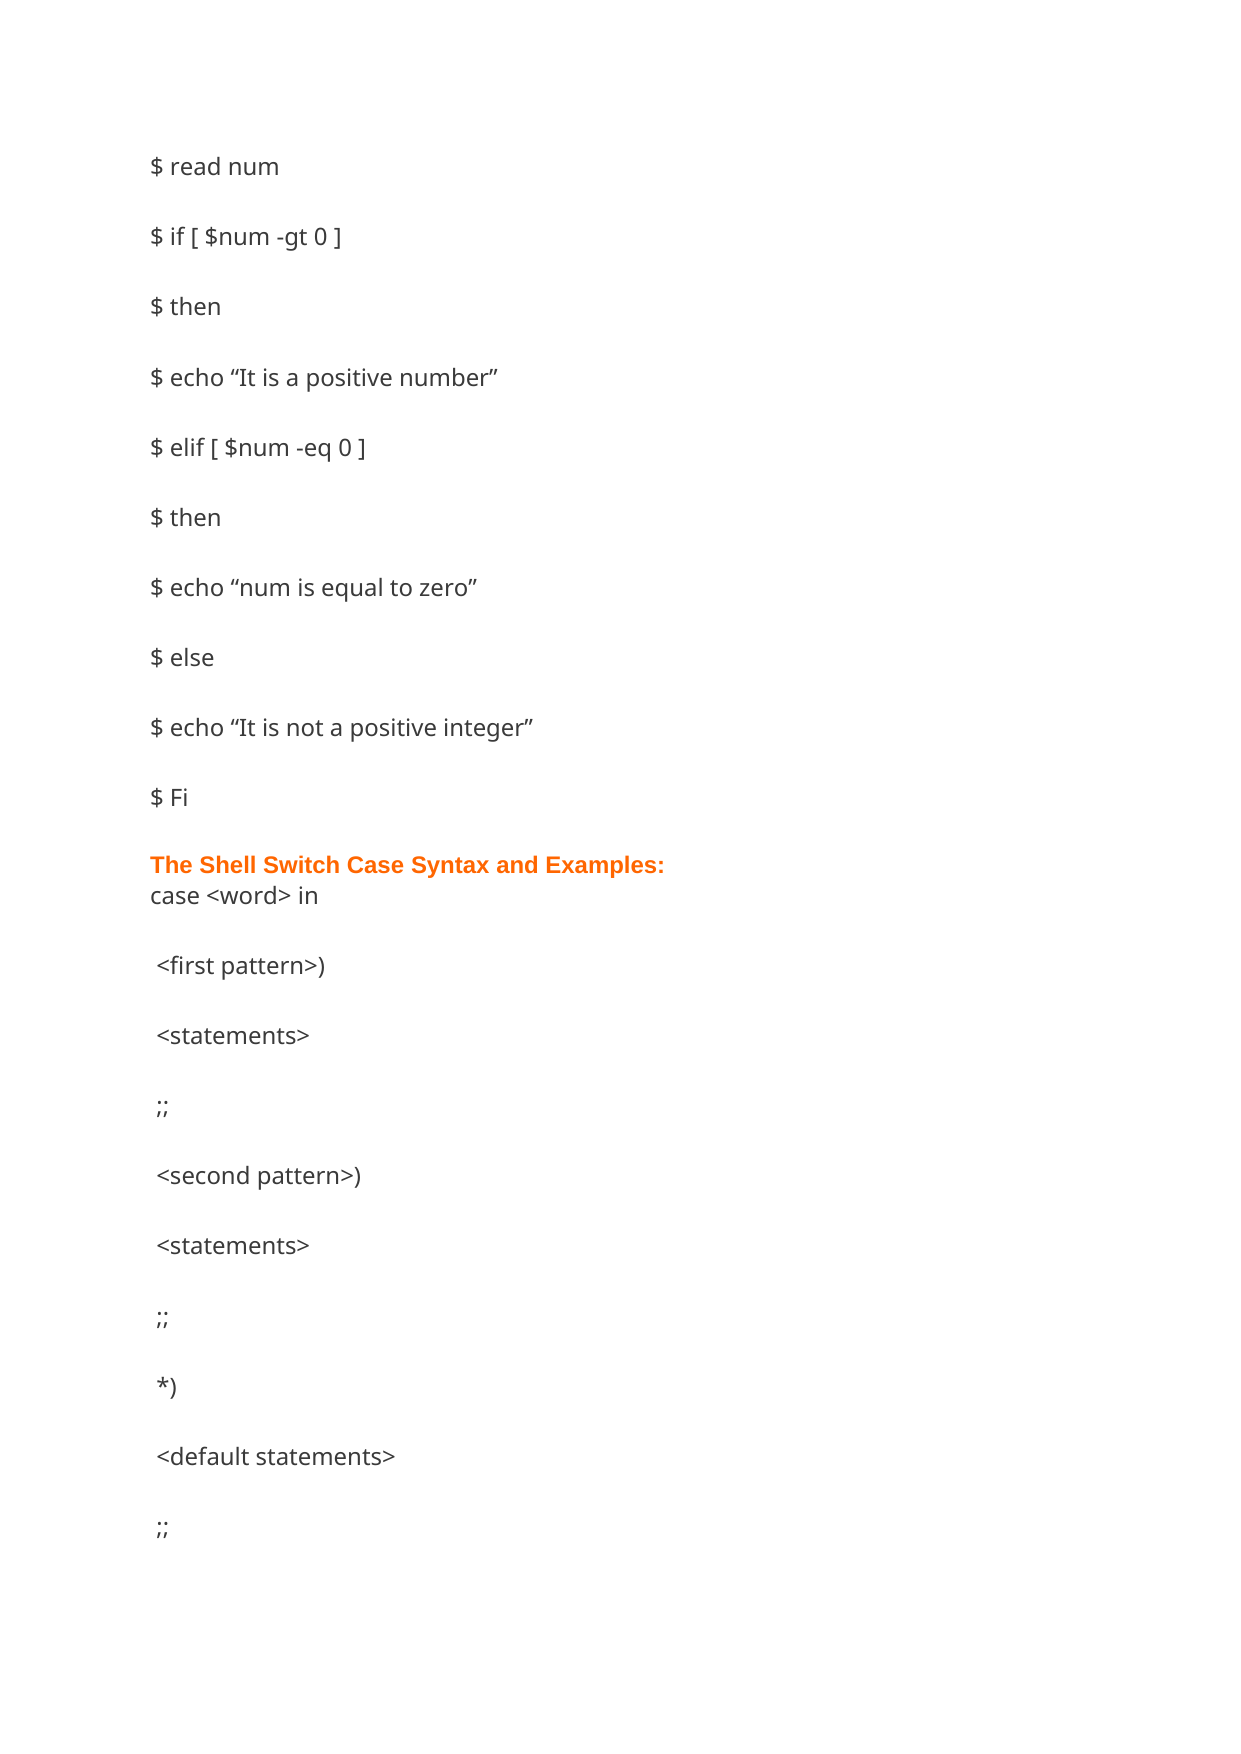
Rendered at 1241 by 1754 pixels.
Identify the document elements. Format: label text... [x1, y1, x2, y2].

text The Shell Switch Case Syntax and Examples: [150, 851, 1090, 879]
text <default statements> [150, 1439, 1090, 1472]
text ;; [150, 1089, 1090, 1122]
text $ echo “num is equal to zero” [150, 571, 1090, 603]
text <second pattern>) [150, 1159, 1090, 1192]
text $ elif [ $num -eq 0 ] [150, 430, 1090, 463]
text $ if [ $num -gt 0 ] [150, 220, 1090, 253]
text $ then [150, 501, 1090, 533]
text $ echo “It is a positive number” [150, 360, 1090, 393]
text case <word> in [150, 879, 1090, 911]
text $ read num [150, 150, 1090, 183]
text $ else [150, 641, 1090, 673]
text <first pattern>) [150, 949, 1090, 981]
text <statements> [150, 1229, 1090, 1262]
text <statements> [150, 1019, 1090, 1051]
text $ then [150, 290, 1090, 323]
text *) [150, 1369, 1090, 1402]
text ;; [150, 1509, 1090, 1542]
text $ Fi [150, 781, 1090, 813]
text $ echo “It is not a positive integer” [150, 711, 1090, 743]
text ;; [150, 1299, 1090, 1332]
